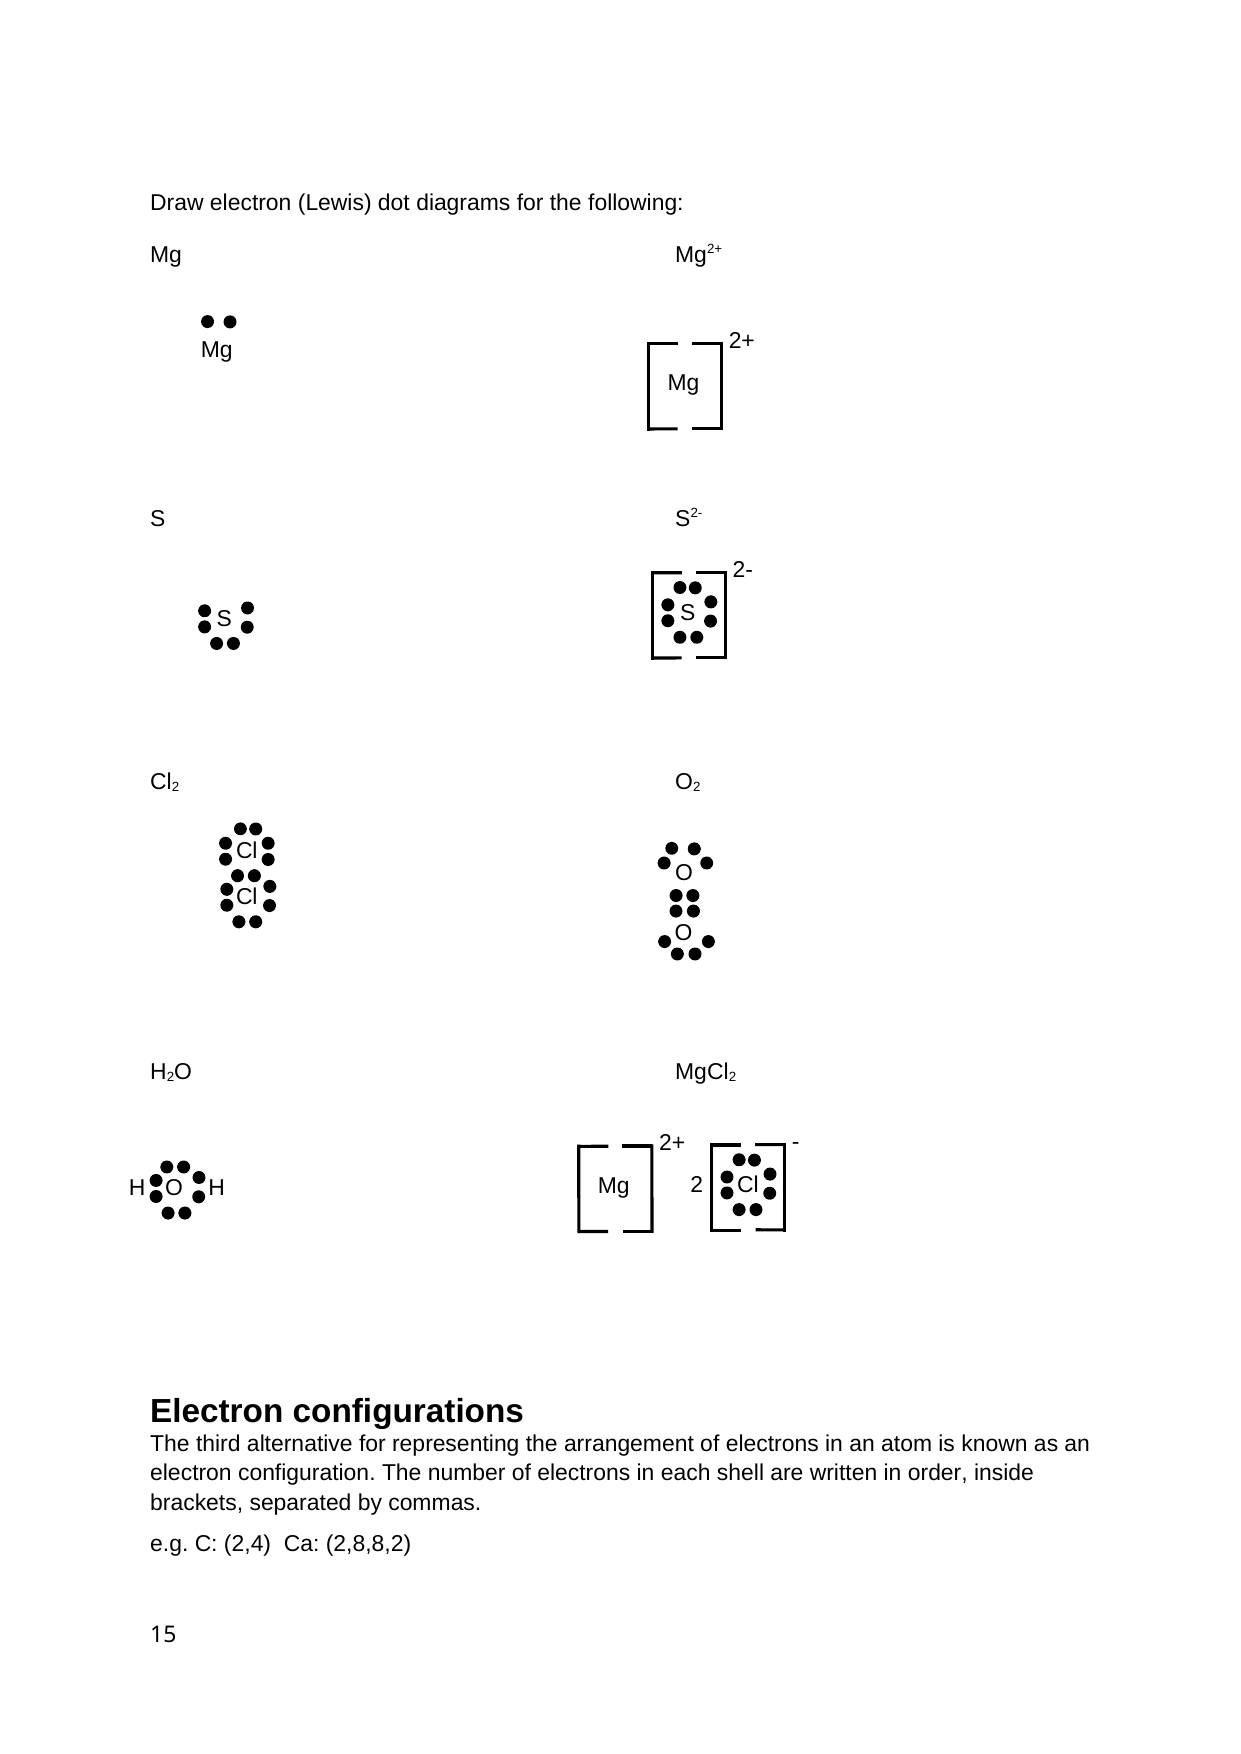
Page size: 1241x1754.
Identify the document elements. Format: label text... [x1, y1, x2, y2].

text H2O MgCl2 [150, 1058, 1090, 1084]
text e.g. C: (2,4) Ca: (2,8,8,2) [150, 1528, 1090, 1557]
text Mg Mg2+ [150, 241, 1090, 267]
text Cl2 O2 [150, 768, 1090, 794]
text Draw electron (Lewis) dot diagrams for the following: [150, 188, 1090, 215]
text The third alternative for representing the arrangement of electrons in an atom is known as an electron configuration. The number of electrons in each shell are written in order, inside brackets, separated by commas. [150, 1428, 1090, 1516]
subtitle Electron configurations [150, 1399, 1090, 1428]
text S S2- [150, 505, 1090, 531]
